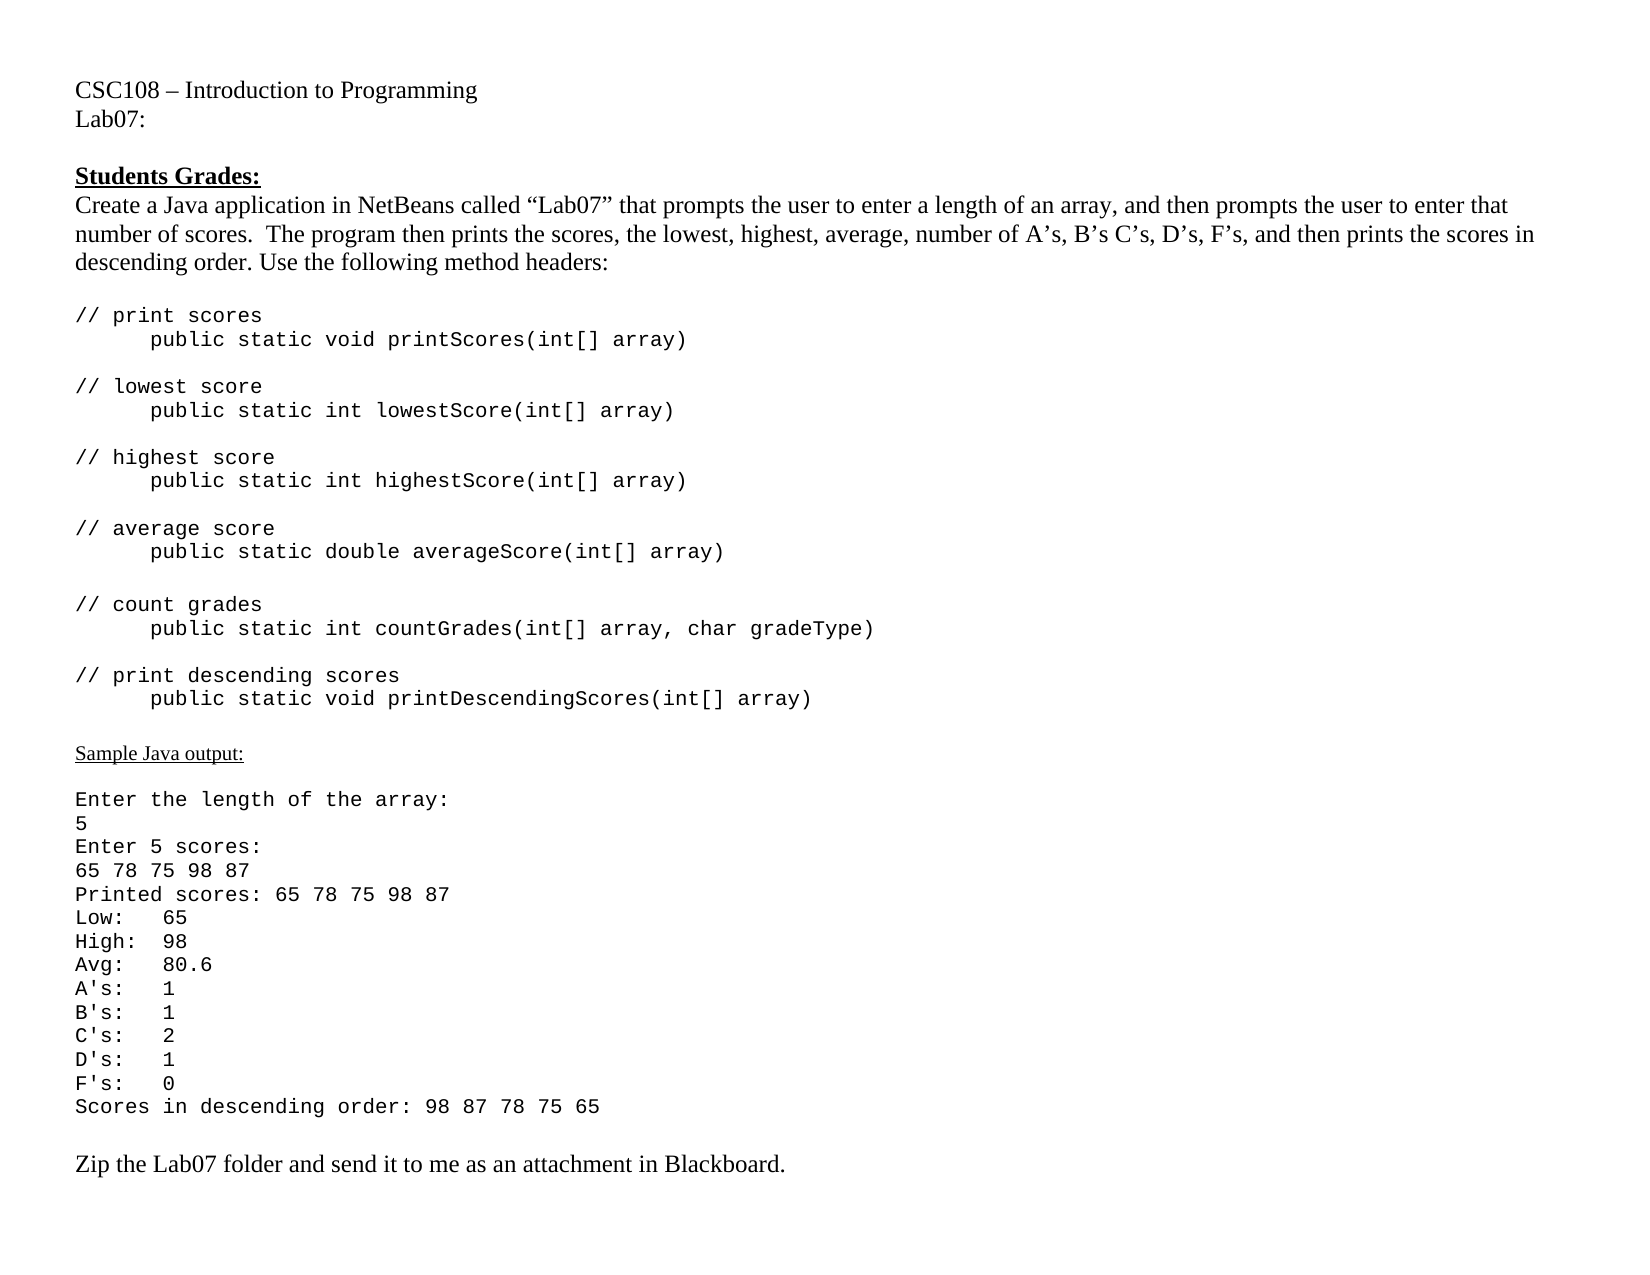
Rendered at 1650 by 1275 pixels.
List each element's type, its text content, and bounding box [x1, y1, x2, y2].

text Printed scores: 65 78 75 98 87 [75, 883, 1575, 907]
text B's: 1 [75, 1002, 1575, 1025]
text public static double averageScore(int[] array) [75, 541, 1575, 565]
text 5 [75, 813, 1575, 836]
text C's: 2 [75, 1025, 1575, 1049]
text Enter 5 scores: [75, 836, 1575, 860]
text // print descending scores [75, 665, 1575, 688]
text D's: 1 [75, 1049, 1575, 1073]
text Scores in descending order: 98 87 78 75 65 [75, 1096, 1575, 1120]
text A's: 1 [75, 978, 1575, 1002]
text // highest score [75, 447, 1575, 471]
text // print scores [75, 305, 1575, 329]
text public static void printScores(int[] array) [75, 329, 1575, 352]
text public static int lowestScore(int[] array) [75, 399, 1575, 423]
text High: 98 [75, 931, 1575, 954]
text // count grades [75, 594, 1575, 617]
text Enter the length of the array: [75, 789, 1575, 813]
text // lowest score [75, 376, 1575, 399]
text CSC108 – Introduction to Programming [75, 75, 1575, 104]
text Sample Java output: [75, 741, 1575, 765]
text Students Grades: [75, 161, 1575, 190]
text // average score [75, 518, 1575, 541]
text public static int countGrades(int[] array, char gradeType) [75, 617, 1575, 641]
text Avg: 80.6 [75, 954, 1575, 978]
text public static void printDescendingScores(int[] array) [75, 688, 1575, 712]
text 65 78 75 98 87 [75, 860, 1575, 883]
text Zip the Lab07 folder and send it to me as an attachment in Blackboard. [75, 1149, 1575, 1177]
text Create a Java application in NetBeans called “Lab07” that prompts the user to enter a length of an array, and then prompts the user to enter that number of scores. The program then prints the scores, the lowest, highest, average, number of A’s, B’s C’s, D’s, F’s, and then prints the scores in descending order. Use the following method headers: [75, 190, 1575, 276]
text F's: 0 [75, 1073, 1575, 1096]
text Lab07: [75, 104, 1575, 132]
text public static int highestScore(int[] array) [75, 471, 1575, 494]
text Low: 65 [75, 907, 1575, 931]
